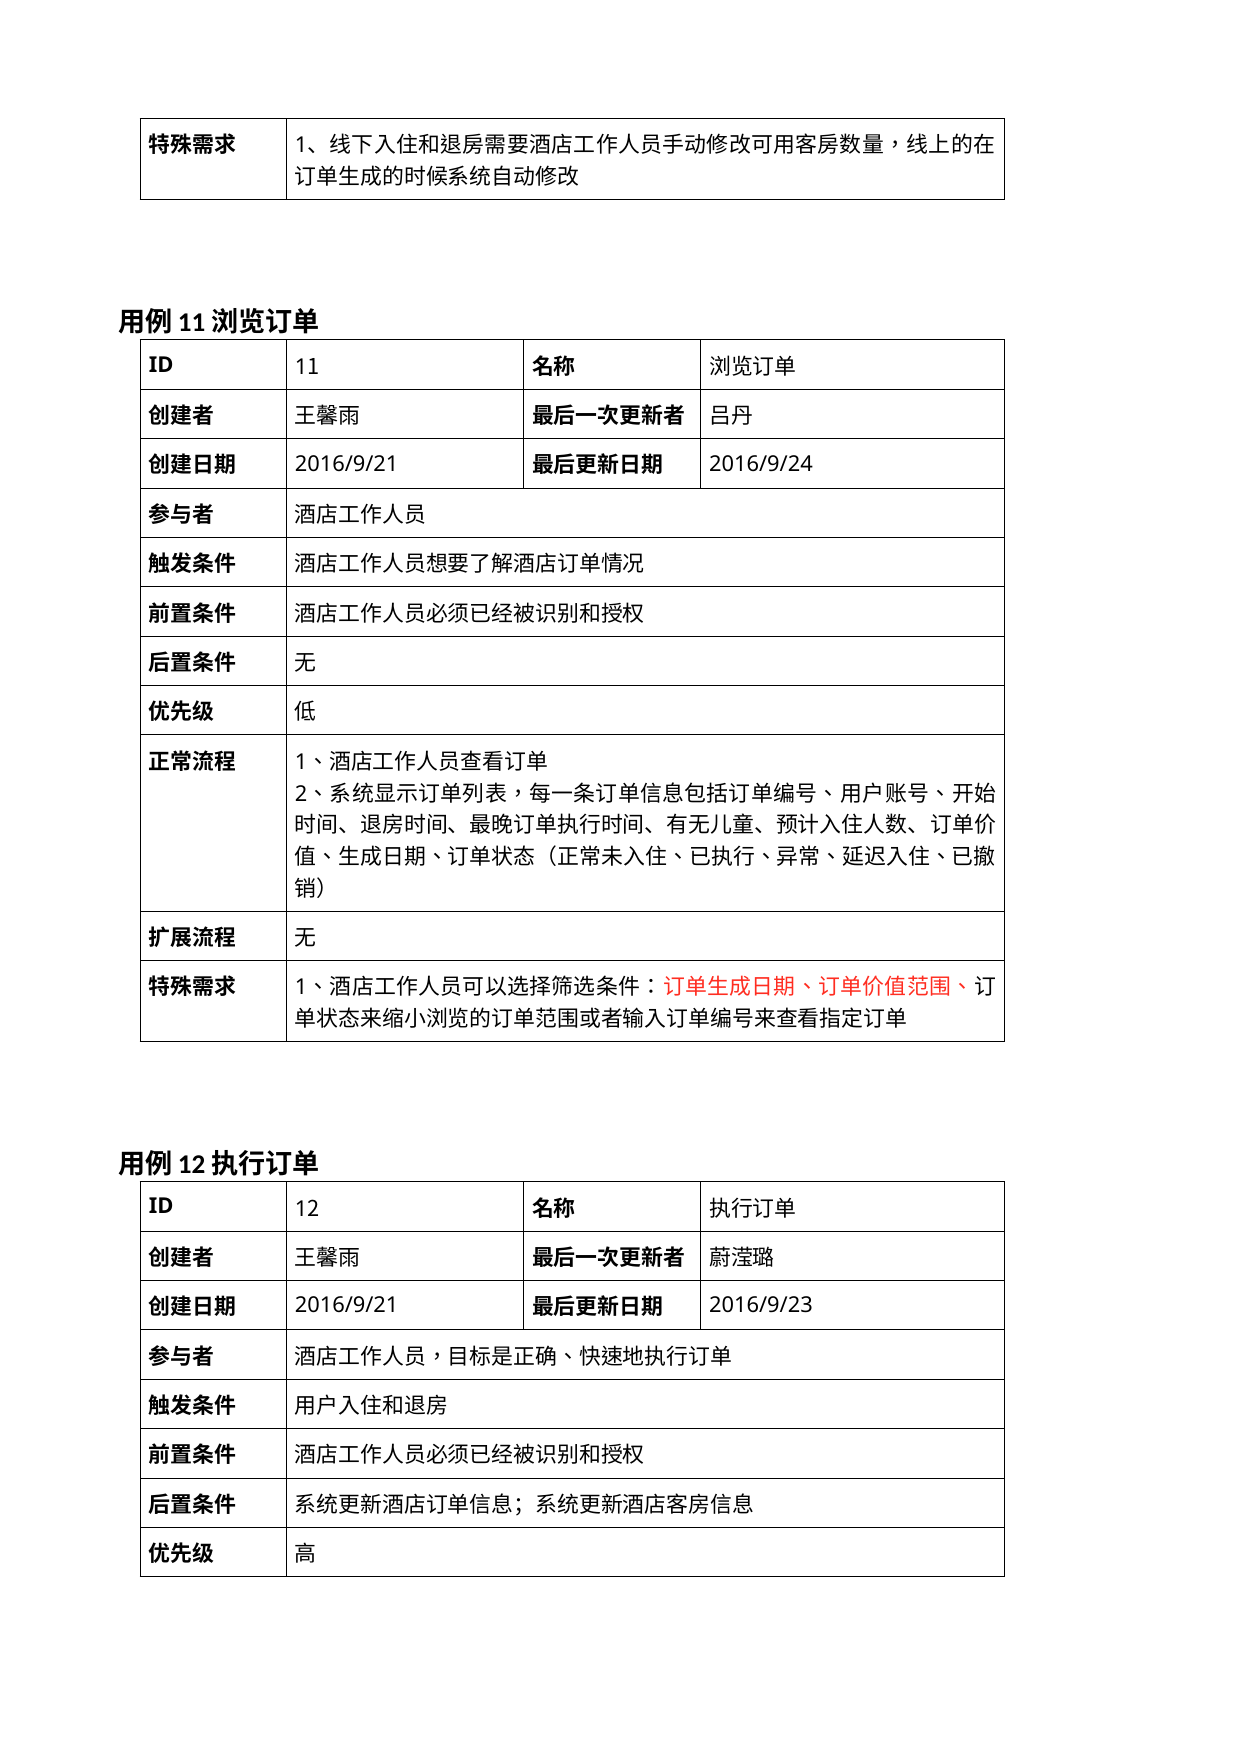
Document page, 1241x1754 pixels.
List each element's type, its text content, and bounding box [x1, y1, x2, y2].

text 用例11 浏览订单 [118, 300, 1122, 339]
text 用例12 执行订单 [118, 1142, 1122, 1181]
table_cell 1、线下入住和退房需要酒店工作人员手动修改可用客房数量，线上的在订单生成的时候系统自动修改 [287, 119, 1004, 199]
table_cell 特殊需求 [141, 961, 286, 1041]
table_header 名称 [524, 1182, 700, 1231]
table_cell 酒店工作人员，目标是正确、快速地执行订单 [287, 1330, 1004, 1379]
table_cell 王馨雨 [287, 1232, 523, 1280]
table_header 执行订单 [701, 1182, 1004, 1231]
table_cell 创建日期 [141, 1281, 286, 1329]
table_cell 创建者 [141, 390, 286, 438]
table_cell 无 [287, 637, 1004, 685]
table_header ID [141, 340, 286, 389]
table_cell 参与者 [141, 489, 286, 537]
table_cell 最后一次更新者 [524, 1232, 700, 1280]
table_cell 吕丹 [701, 390, 1004, 438]
table_cell 前置条件 [141, 1429, 286, 1477]
table_cell 后置条件 [141, 637, 286, 685]
table_cell 创建日期 [141, 439, 286, 487]
table_cell 触发条件 [141, 538, 286, 586]
table_header 12 [287, 1182, 523, 1231]
table_cell 1、酒店工作人员查看订单 2、系统显示订单列表，每一条订单信息包括订单编号、用户账号、开始时间、退房时间、最晚订单执行时间、有无儿童、预计入住人数、订单价值、生成日期、订单状态（正常未入住、已执行、异常、延迟入住、已撤销） [287, 735, 1004, 911]
table_header ID [141, 1182, 286, 1231]
table_cell 蔚滢璐 [701, 1232, 1004, 1280]
table_cell 系统更新酒店订单信息；系统更新酒店客房信息 [287, 1479, 1004, 1527]
table_cell 王馨雨 [287, 390, 523, 438]
table_cell 1、酒店工作人员可以选择筛选条件：订单生成日期、订单价值范围、订单状态来缩小浏览的订单范围或者输入订单编号来查看指定订单 [287, 961, 1004, 1041]
table_cell 酒店工作人员想要了解酒店订单情况 [287, 538, 1004, 586]
table_header 名称 [524, 340, 700, 389]
table_cell 2016/9/21 [287, 1281, 523, 1329]
table_cell 触发条件 [141, 1380, 286, 1428]
table_cell 创建者 [141, 1232, 286, 1280]
table_cell 酒店工作人员必须已经被识别和授权 [287, 587, 1004, 636]
table_cell 2016/9/23 [701, 1281, 1004, 1329]
table_cell 扩展流程 [141, 912, 286, 960]
table_cell 酒店工作人员必须已经被识别和授权 [287, 1429, 1004, 1477]
table_cell 最后更新日期 [524, 1281, 700, 1329]
table_cell 最后更新日期 [524, 439, 700, 487]
table_header 浏览订单 [701, 340, 1004, 389]
table_cell 2016/9/21 [287, 439, 523, 487]
table_cell 无 [287, 912, 1004, 960]
table_header 11 [287, 340, 523, 389]
table_cell 后置条件 [141, 1479, 286, 1527]
table_cell 酒店工作人员 [287, 489, 1004, 537]
table_cell 最后一次更新者 [524, 390, 700, 438]
table_cell 优先级 [141, 1528, 286, 1576]
table_cell 用户入住和退房 [287, 1380, 1004, 1428]
table_cell 低 [287, 686, 1004, 734]
table_cell 正常流程 [141, 735, 286, 911]
table_cell 参与者 [141, 1330, 286, 1379]
table_cell 前置条件 [141, 587, 286, 636]
table_cell 2016/9/24 [701, 439, 1004, 487]
table_cell 优先级 [141, 686, 286, 734]
table_cell 特殊需求 [141, 119, 286, 199]
table_cell 高 [287, 1528, 1004, 1576]
